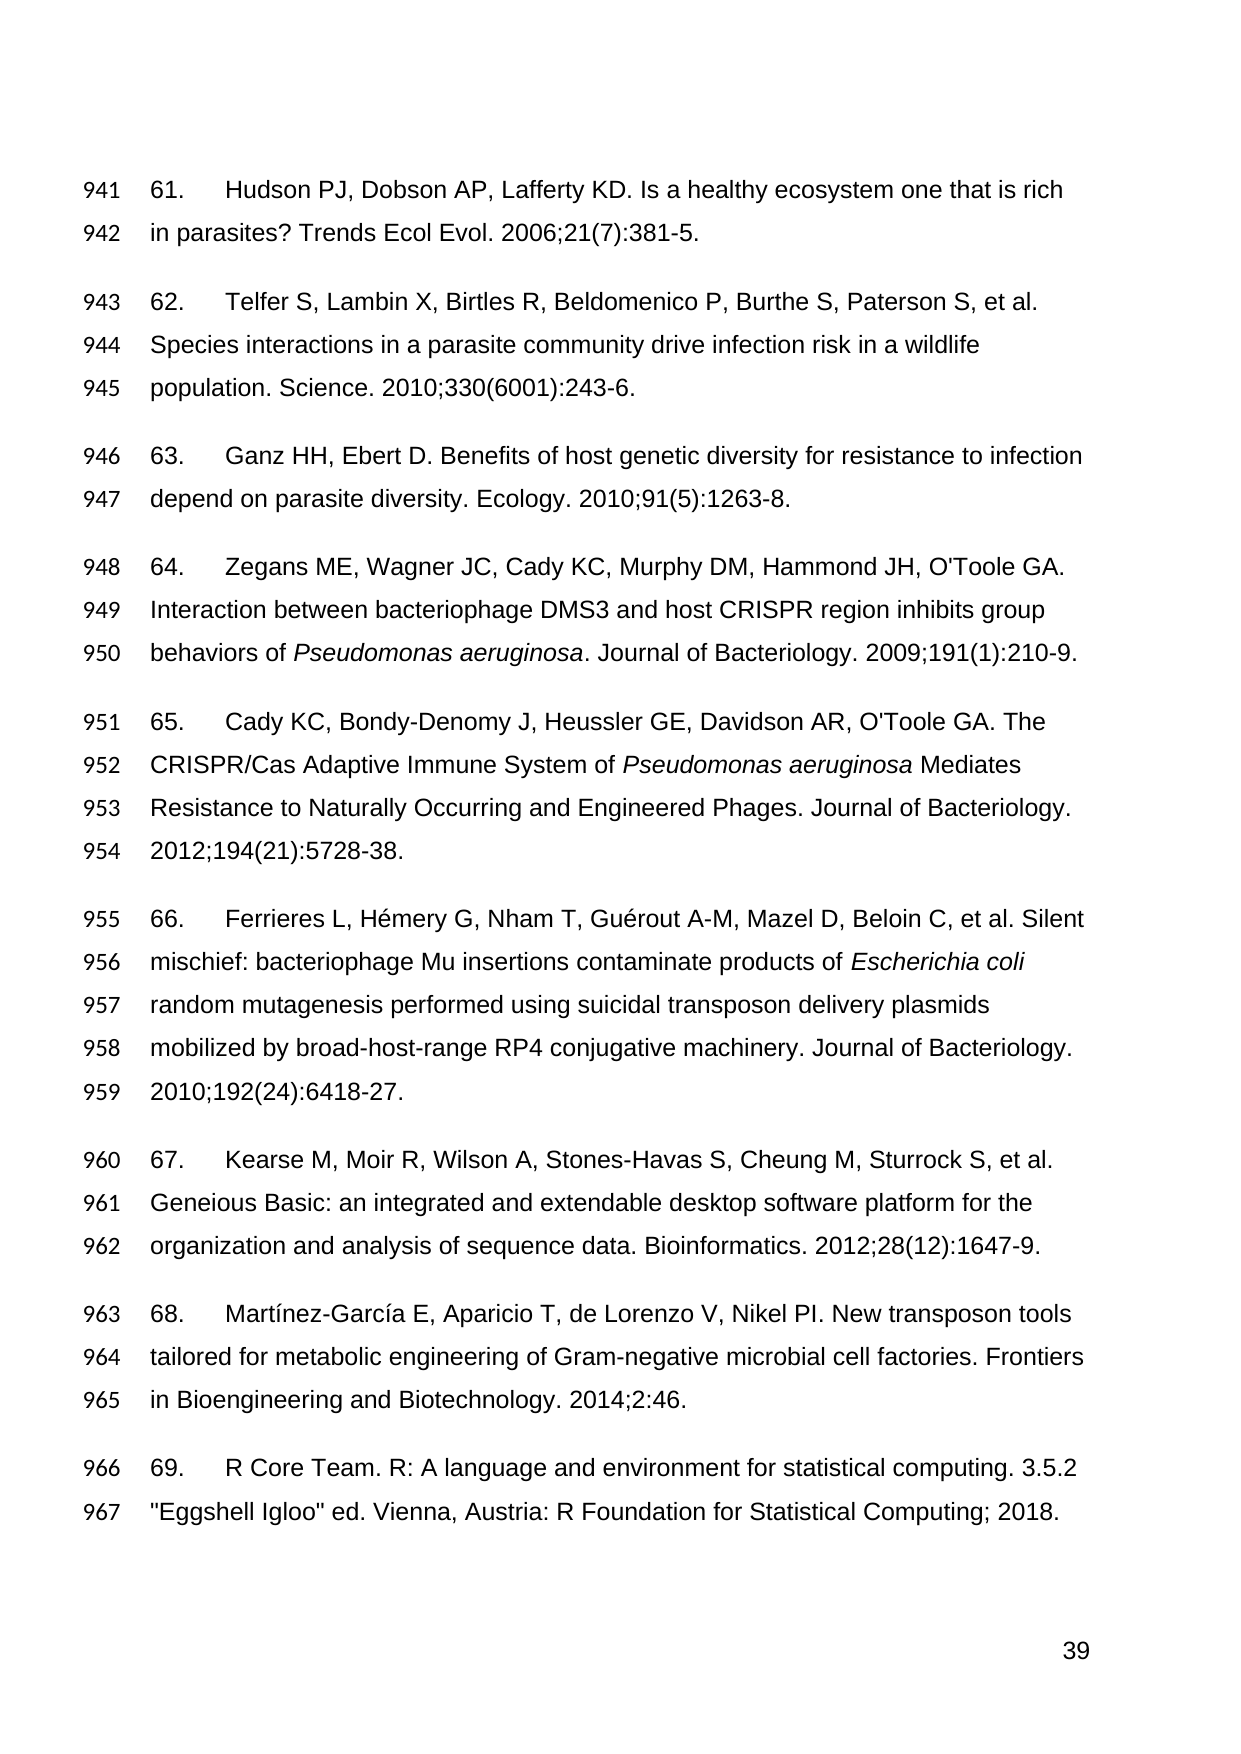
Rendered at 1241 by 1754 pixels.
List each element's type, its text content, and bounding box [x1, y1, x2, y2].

text 69. R Core Team. R: A language and environment for statistical computing. 3.5.2 "Eggshell Igloo" ed. Vienna, Austria: R Foundation for Statistical Computing; 2018. [150, 1453, 1090, 1525]
text 61. Hudson PJ, Dobson AP, Lafferty KD. Is a healthy ecosystem one that is rich in parasites? Trends Ecol Evol. 2006;21(7):381-5. [150, 175, 1090, 247]
text 66. Ferrieres L, Hémery G, Nham T, Guérout A-M, Mazel D, Beloin C, et al. Silent mischief: bacteriophage Mu insertions contaminate products of Escherichia coli random mutagenesis performed using suicidal transposon delivery plasmids mobilized by broad-host-range RP4 conjugative machinery. Journal of Bacteriology. 2010;192(24):6418-27. [150, 904, 1090, 1105]
text 63. Ganz HH, Ebert D. Benefits of host genetic diversity for resistance to infection depend on parasite diversity. Ecology. 2010;91(5):1263-8. [150, 441, 1090, 513]
text 64. Zegans ME, Wagner JC, Cady KC, Murphy DM, Hammond JH, O'Toole GA. Interaction between bacteriophage DMS3 and host CRISPR region inhibits group behaviors of Pseudomonas aeruginosa. Journal of Bacteriology. 2009;191(1):210-9. [150, 552, 1090, 667]
text 68. Martínez-García E, Aparicio T, de Lorenzo V, Nikel PI. New transposon tools tailored for metabolic engineering of Gram-negative microbial cell factories. Frontiers in Bioengineering and Biotechnology. 2014;2:46. [150, 1299, 1090, 1414]
text 65. Cady KC, Bondy-Denomy J, Heussler GE, Davidson AR, O'Toole GA. The CRISPR/Cas Adaptive Immune System of Pseudomonas aeruginosa Mediates Resistance to Naturally Occurring and Engineered Phages. Journal of Bacteriology. 2012;194(21):5728-38. [150, 707, 1090, 865]
text 67. Kearse M, Moir R, Wilson A, Stones-Havas S, Cheung M, Sturrock S, et al. Geneious Basic: an integrated and extendable desktop software platform for the organization and analysis of sequence data. Bioinformatics. 2012;28(12):1647-9. [150, 1145, 1090, 1260]
text 62. Telfer S, Lambin X, Birtles R, Beldomenico P, Burthe S, Paterson S, et al. Species interactions in a parasite community drive infection risk in a wildlife population. Science. 2010;330(6001):243-6. [150, 287, 1090, 402]
